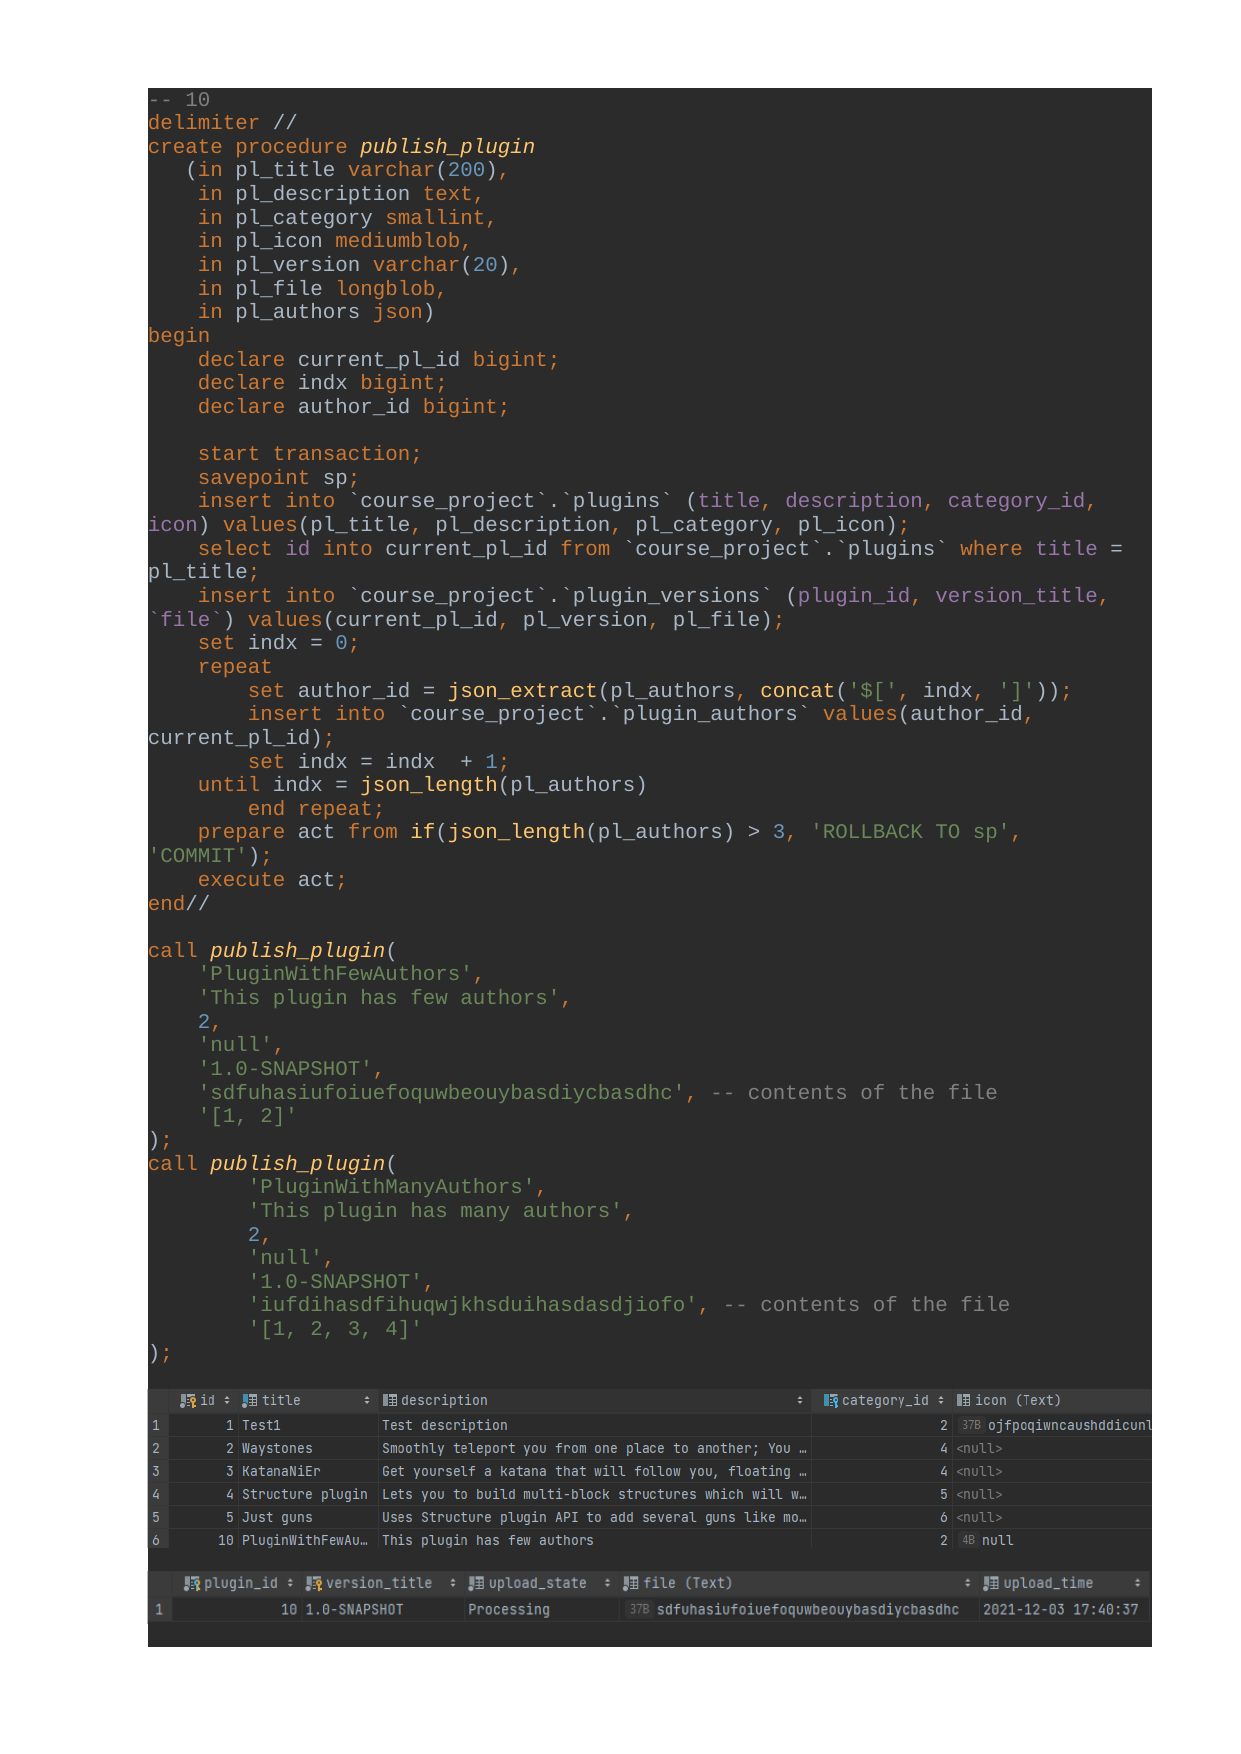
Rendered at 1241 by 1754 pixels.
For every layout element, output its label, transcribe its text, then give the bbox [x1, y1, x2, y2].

picture [147, 1389, 1152, 1548]
picture [147, 1571, 1152, 1624]
text -- 10 delimiter // create procedure publish_plugin (in pl_title varchar(200), in pl_description text, in pl_category smallint, in pl_icon mediumblob, in pl_version varchar(20), in pl_file longblob, in pl_authors json) begin declare current_pl_id bigint; declare indx bigint; declare author_id bigint; start transaction; savepoint sp; insert into `course_project`.`plugins` (title, description, category_id, icon) values(pl_title, pl_description, pl_category, pl_icon); select id into current_pl_id from `course_project`.`plugins` where title = pl_title; insert into `course_project`.`plugin_versions` (plugin_id, version_title, `file`) values(current_pl_id, pl_version, pl_file); set indx = 0; repeat set author_id = json_extract(pl_authors, concat('$[', indx, ']')); insert into `course_project`.`plugin_authors` values(author_id, current_pl_id); set indx = indx + 1; until indx = json_length(pl_authors) end repeat; prepare act from if(json_length(pl_authors) > 3, 'ROLLBACK TO sp', 'COMMIT'); execute act; end// call publish_plugin( 'PluginWithFewAuthors', 'This plugin has few authors', 2, 'null', '1.0-SNAPSHOT', 'sdfuhasiufoiuefoquwbeouybasdiycbasdhc', -- contents of the file '[1, 2]' ); call publish_plugin( 'PluginWithManyAuthors', 'This plugin has many authors', 2, 'null', '1.0-SNAPSHOT', 'iufdihasdfihuqwjkhsduihasdasdjiofo', -- contents of the file '[1, 2, 3, 4]' ); [148, 88, 1152, 1365]
